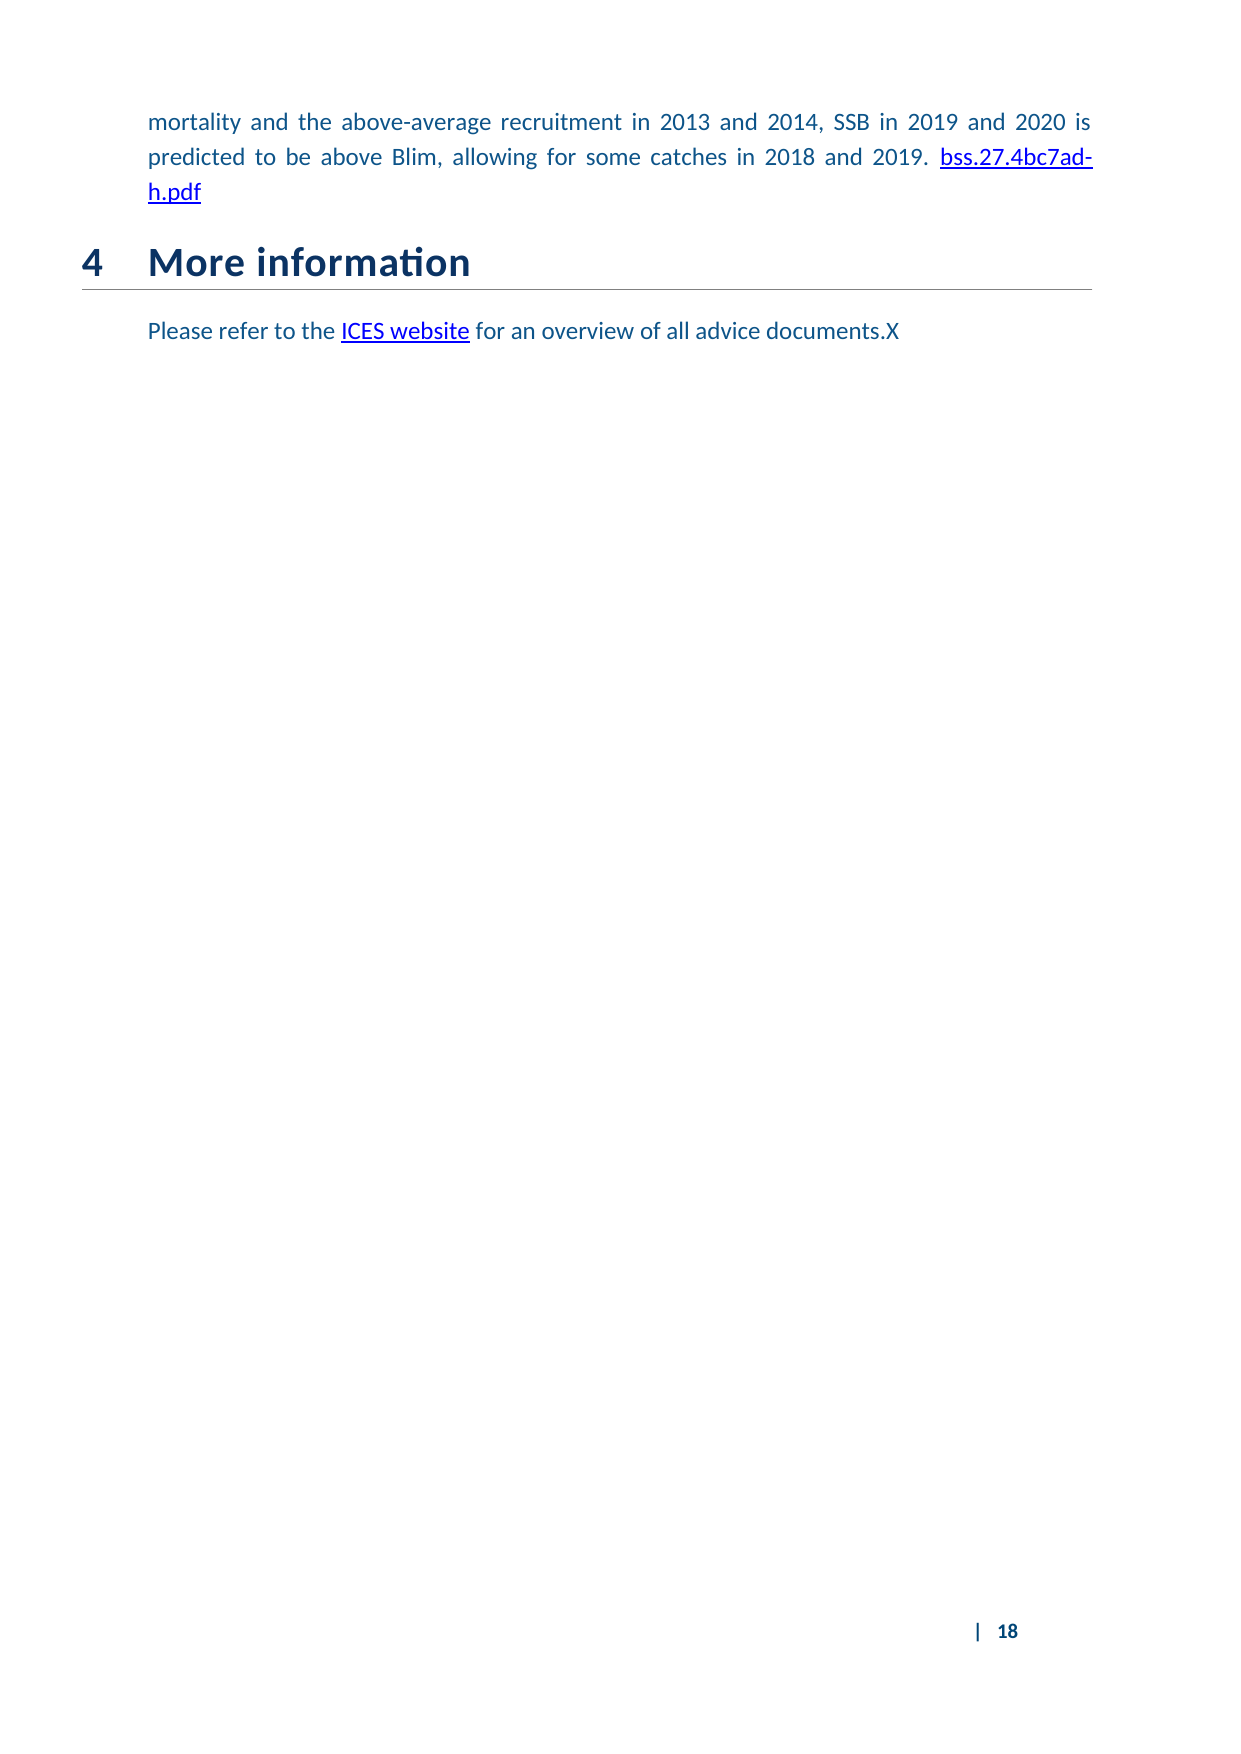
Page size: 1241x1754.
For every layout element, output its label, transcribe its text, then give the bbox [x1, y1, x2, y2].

subtitle More information [82, 236, 1092, 289]
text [148, 106, 1092, 207]
